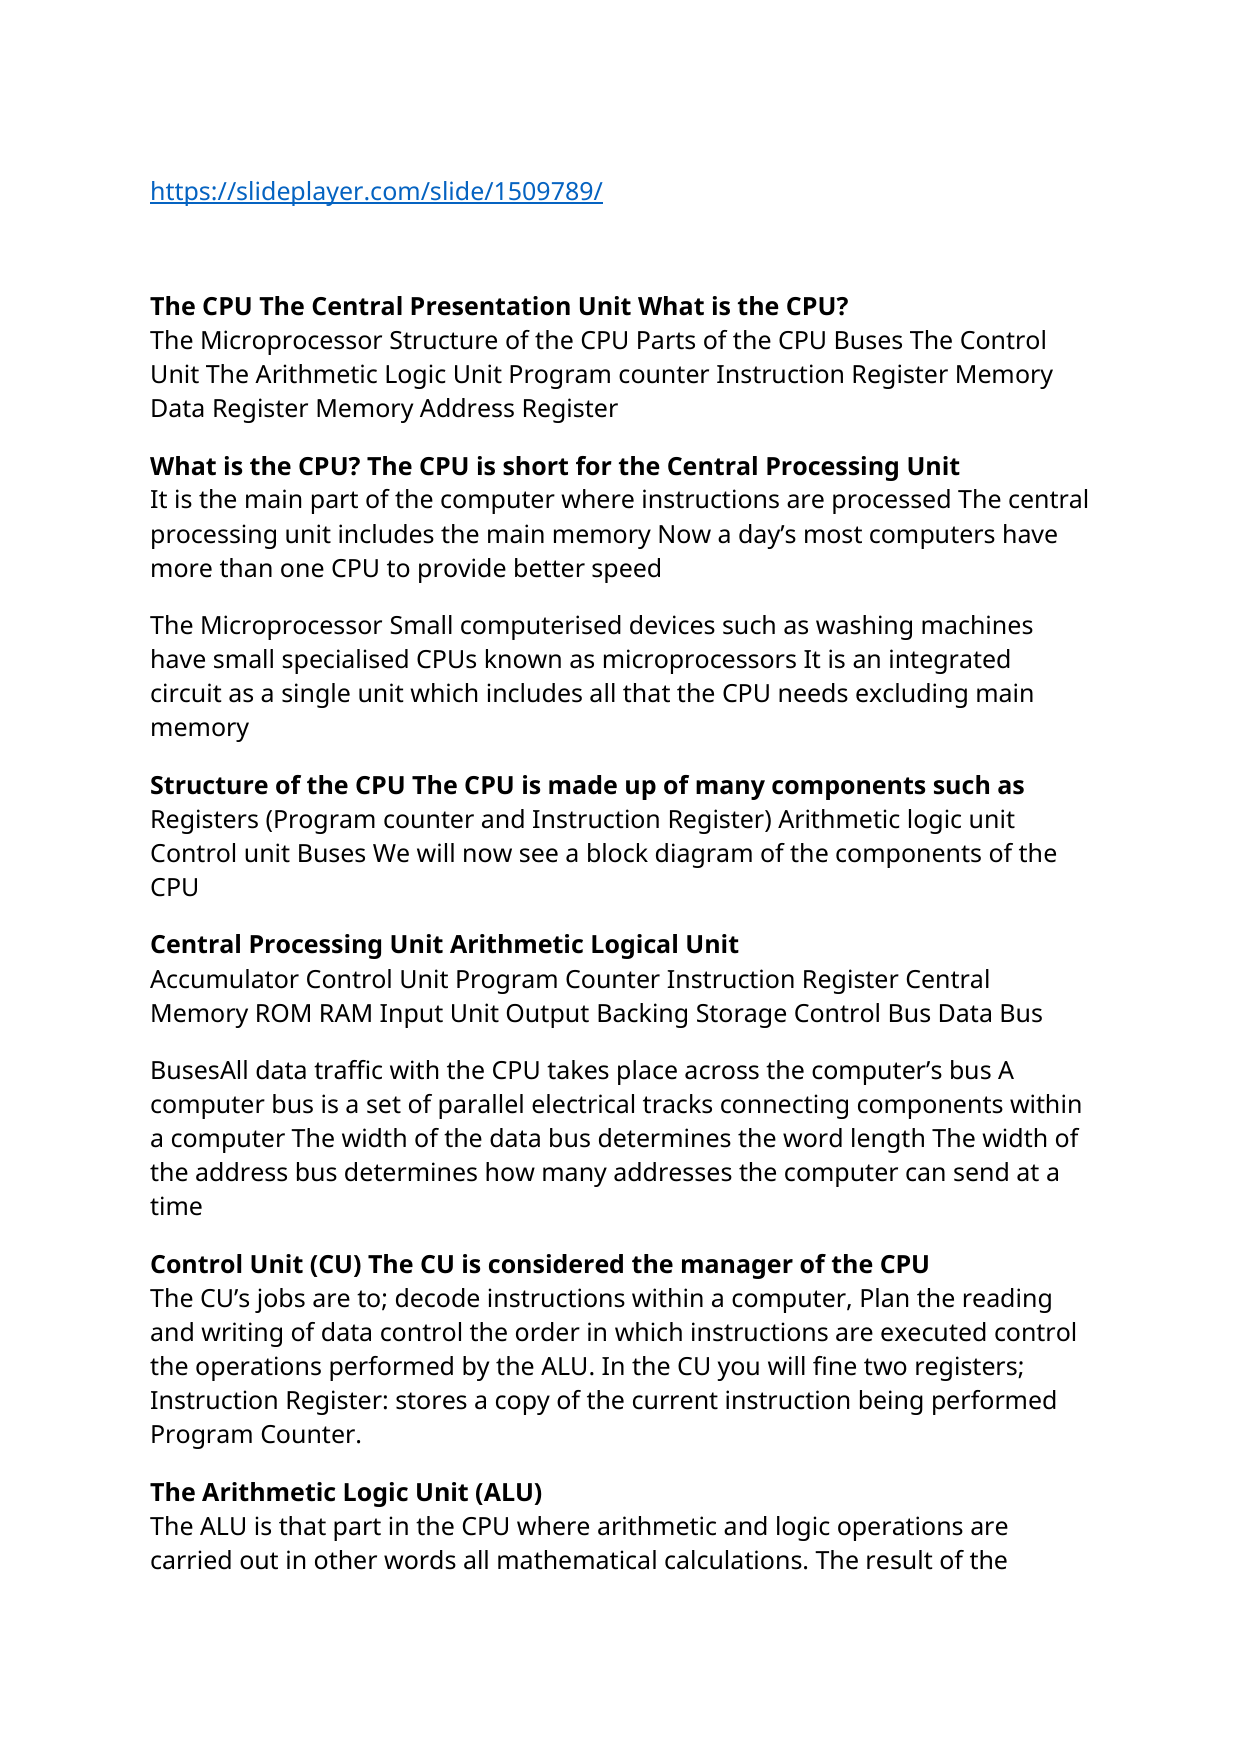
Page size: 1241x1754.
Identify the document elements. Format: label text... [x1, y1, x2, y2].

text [150, 1474, 1090, 1577]
text Control Unit (CU) The CU is considered the manager of the CPU The CU’s jobs are to; decode instructions within a computer, Plan the reading and writing of data control the order in which instructions are executed control the operations performed by the ALU. In the CU you will fine two registers; Instruction Register: stores a copy of the current instruction being performed Program Counter. [150, 1247, 1090, 1451]
text Structure of the CPU The CPU is made up of many components such as Registers (Program counter and Instruction Register) Arithmetic logic unit Control unit Buses We will now see a block diagram of the components of the CPU [150, 767, 1090, 904]
text https://slideplayer.com/slide/1509789/ [150, 173, 1090, 207]
text The CPU The Central Presentation Unit What is the CPU? The Microprocessor Structure of the CPU Parts of the CPU Buses The Control Unit The Arithmetic Logic Unit Program counter Instruction Register Memory Data Register Memory Address Register [150, 288, 1090, 425]
text Central Processing Unit Arithmetic Logical Unit Accumulator Control Unit Program Counter Instruction Register Central Memory ROM RAM Input Unit Output Backing Storage Control Bus Data Bus [150, 927, 1090, 1029]
text BusesAll data traffic with the CPU takes place across the computer’s bus A computer bus is a set of parallel electrical tracks connecting components within a computer The width of the data bus determines the word length The width of the address bus determines how many addresses the computer can send at a time [150, 1053, 1090, 1223]
text What is the CPU? The CPU is short for the Central Processing Unit It is the main part of the computer where instructions are processed The central processing unit includes the main memory Now a day’s most computers have more than one CPU to provide better speed [150, 448, 1090, 584]
text The Microprocessor Small computerised devices such as washing machines have small specialised CPUs known as microprocessors It is an integrated circuit as a single unit which includes all that the CPU needs excluding main memory [150, 608, 1090, 744]
